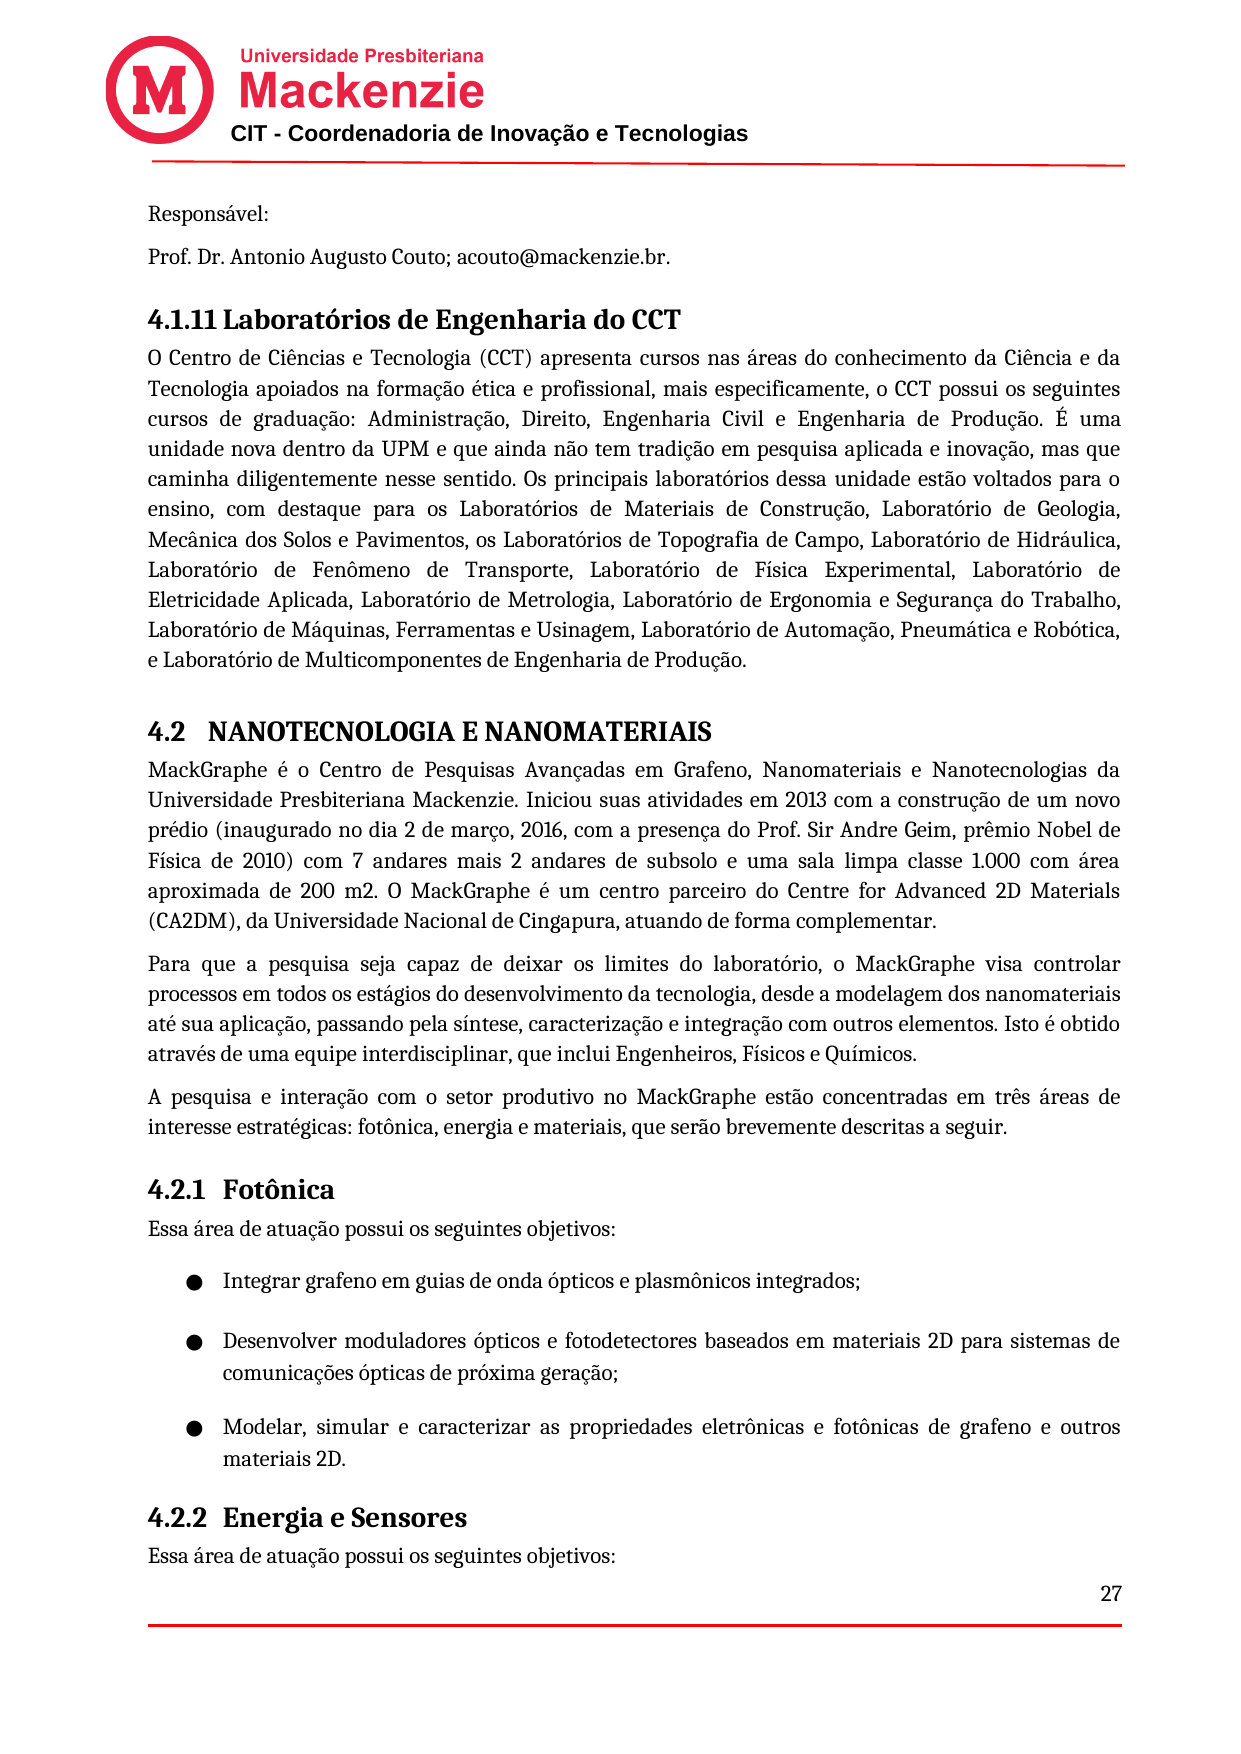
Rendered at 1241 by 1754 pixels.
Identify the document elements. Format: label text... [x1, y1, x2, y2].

subtitle Laboratórios de Engenharia do CCT [148, 303, 1122, 337]
list Modelar, simular e caracterizar as propriedades eletrônicas e fotônicas de grafeno e outros materiais 2D. [185, 1403, 1122, 1472]
text Essa área de atuação possui os seguintes objetivos: [148, 1215, 1122, 1242]
subtitle NANOTECNOLOGIA E NANOMATERIAIS [148, 715, 1122, 748]
list Desenvolver moduladores ópticos e fotodetectores baseados em materiais 2D para sistemas de comunicações ópticas de próxima geração; [185, 1317, 1122, 1387]
list Integrar grafeno em guias de onda ópticos e plasmônicos integrados; [185, 1258, 1122, 1301]
text Responsável: [148, 201, 1122, 228]
text O Centro de Ciências e Tecnologia (CCT) apresenta cursos nas áreas do conhecimento da Ciência e da Tecnologia apoiados na formação ética e profissional, mais especificamente, o CCT possui os seguintes cursos de graduação: Administração, Direito, Engenharia Civil e Engenharia de Produção. É uma unidade nova dentro da UPM e que ainda não tem tradição em pesquisa aplicada e inovação, mas que caminha diligentemente nesse sentido. Os principais laboratórios dessa unidade estão voltados para o ensino, com destaque para os Laboratórios de Materiais de Construção, Laboratório de Geologia, Mecânica dos Solos e Pavimentos, os Laboratórios de Topografia de Campo, Laboratório de Hidráulica, Laboratório de Fenômeno de Transporte, Laboratório de Física Experimental, Laboratório de Eletricidade Aplicada, Laboratório de Metrologia, Laboratório de Ergonomia e Segurança do Trabalho, Laboratório de Máquinas, Ferramentas e Usinagem, Laboratório de Automação, Pneumática e Robótica, e Laboratório de Multicomponentes de Engenharia de Produção. [148, 345, 1122, 674]
picture [105, 36, 484, 144]
text MackGraphe é o Centro de Pesquisas Avançadas em Grafeno, Nanomateriais e Nanotecnologias da Universidade Presbiteriana Mackenzie. Iniciou suas atividades em 2013 com a construção de um novo prédio (inaugurado no dia 2 de março, 2016, com a presença do Prof. Sir Andre Geim, prêmio Nobel de Física de 2010) com 7 andares mais 2 andares de subsolo e uma sala limpa classe 1.000 com área aproximada de 200 m2. O MackGraphe é um centro parceiro do Centre for Advanced 2D Materials (CA2DM), da Universidade Nacional de Cingapura, atuando de forma complementar. [148, 757, 1122, 934]
text Prof. Dr. Antonio Augusto Couto; acouto@mackenzie.br. [148, 244, 1122, 270]
text A pesquisa e interação com o setor produtivo no MackGraphe estão concentradas em três áreas de interesse estratégicas: fotônica, energia e materiais, que serão brevemente descritas a seguir. [148, 1084, 1122, 1141]
text Essa área de atuação possui os seguintes objetivos: [148, 1543, 1122, 1570]
subtitle Fotônica [148, 1173, 1122, 1207]
text Para que a pesquisa seja capaz de deixar os limites do laboratório, o MackGraphe visa controlar processos em todos os estágios do desenvolvimento da tecnologia, desde a modelagem dos nanomateriais até sua aplicação, passando pela síntese, caracterização e integração com outros elementos. Isto é obtido através de uma equipe interdisciplinar, que inclui Engenheiros, Físicos e Químicos. [148, 951, 1122, 1068]
subtitle Energia e Sensores [148, 1501, 1122, 1535]
